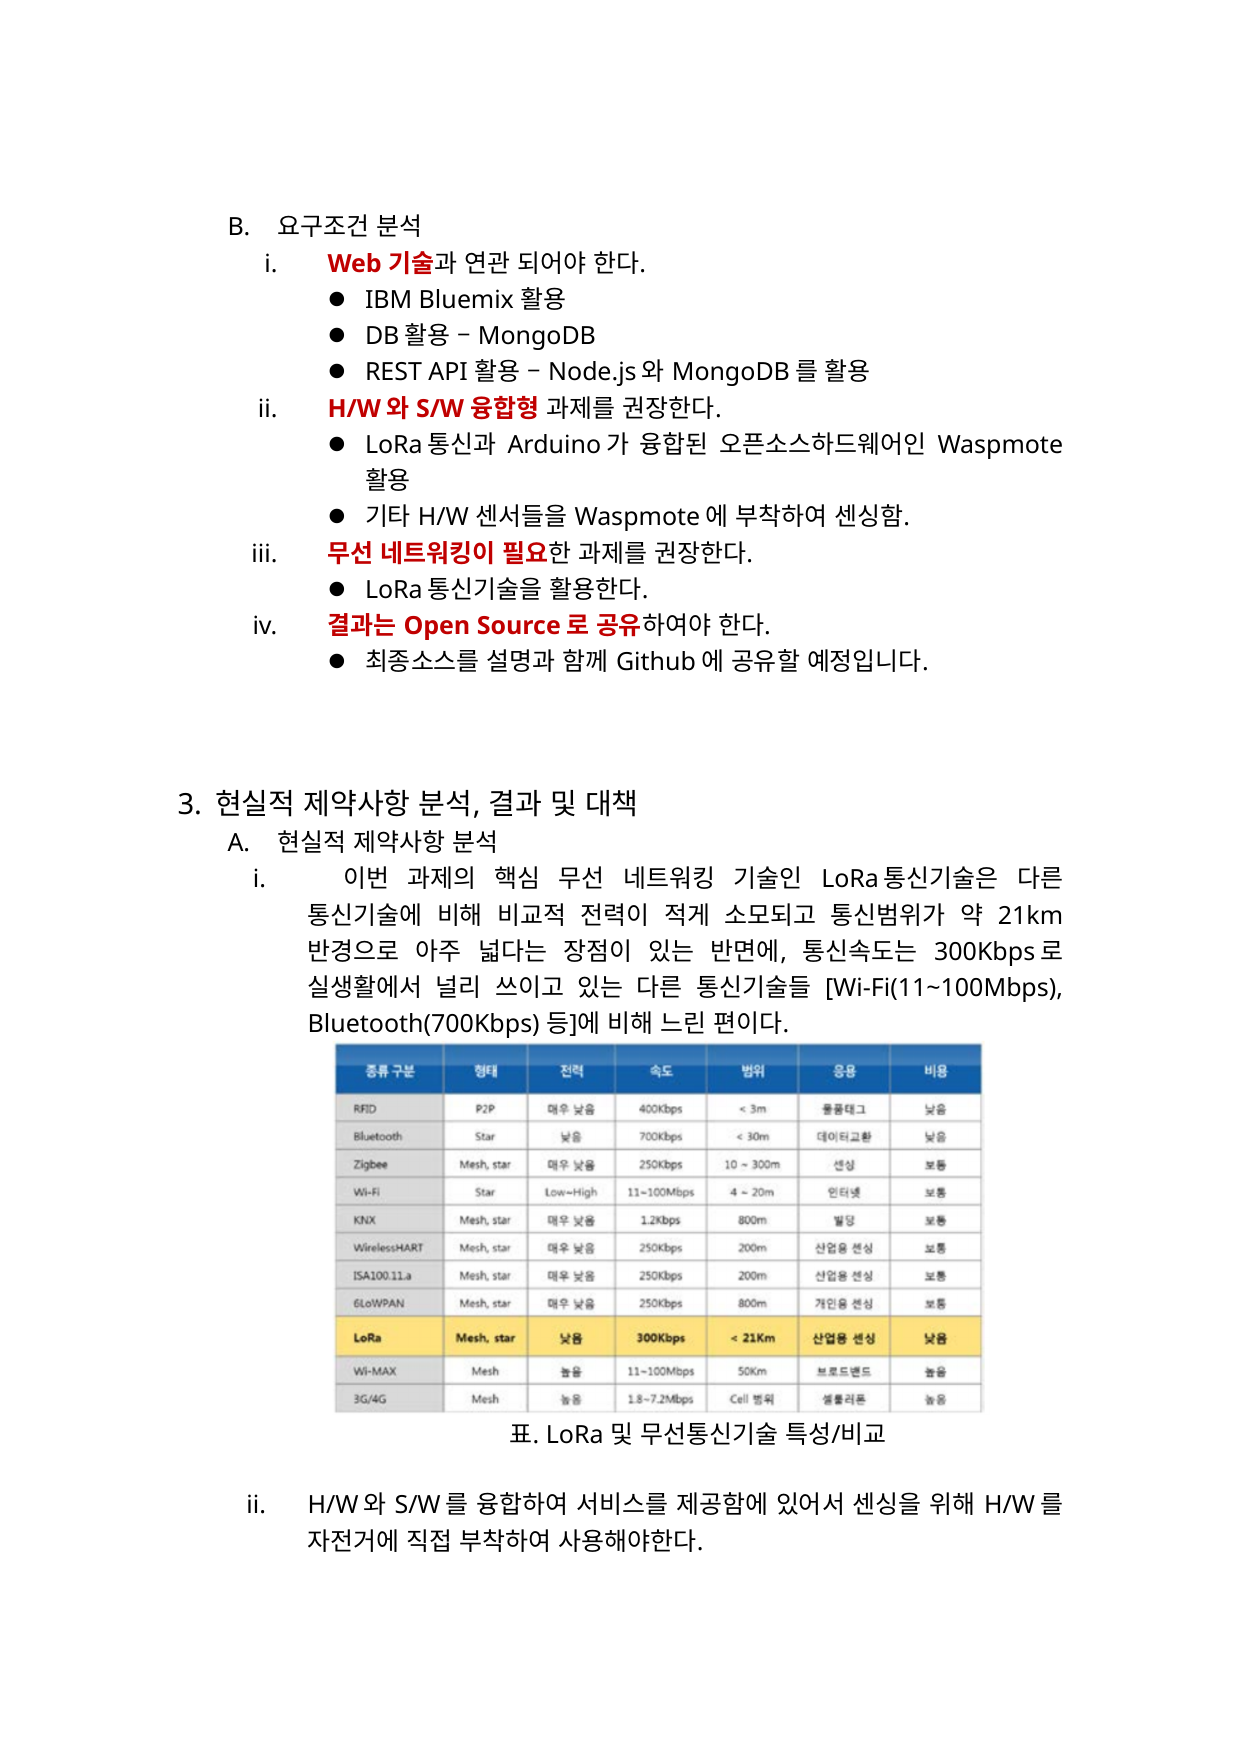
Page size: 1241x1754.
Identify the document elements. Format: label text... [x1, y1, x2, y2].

list LoRa통신과 Arduino가 융합된 오픈소스하드웨어인 Waspmote 활용 [327, 424, 1063, 497]
list 현실적 제약사항 분석, 결과 및 대책 [177, 780, 1063, 823]
list 현실적 제약사항 분석 [227, 823, 1063, 859]
list REST API 활용 – Node.js와 MongoDB를 활용 [327, 352, 1063, 388]
list 이번 과제의 핵심 무선 네트워킹 기술인 LoRa통신기술은 다른 통신기술에 비해 비교적 전력이 적게 소모되고 통신범위가 약 21km 반경으로 아주 넓다는 장점이 있는 반면에, 통신속도는 300Kbps로 실생활에서 널리 쓰이고 있는 다른 통신기술들 [Wi-Fi(11~100Mbps), Bluetooth(700Kbps) 등]에 비해 느린 편이다. [266, 859, 1063, 1040]
list LoRa통신기술을 활용한다. [327, 569, 1063, 606]
list 기타 H/W 센서들을 Waspmote에 부착하여 센싱함. [327, 497, 1063, 533]
list 요구조건 분석 [227, 207, 1063, 243]
list 무선 네트워킹이 필요한 과제를 권장한다. [277, 533, 1063, 569]
list 최종소스를 설명과 함께 Github에 공유할 예정입니다. [327, 642, 1063, 678]
picture [332, 1040, 990, 1415]
list H/W와 S/W를 융합하여 서비스를 제공함에 있어서 센싱을 위해 H/W를 자전거에 직접 부착하여 사용해야한다. [266, 1485, 1063, 1557]
list Web 기술과 연관 되어야 한다. [277, 243, 1063, 279]
list 표. LoRa 및 무선통신기술 특성/비교 [307, 1414, 1063, 1451]
list IBM Bluemix 활용 [327, 279, 1063, 316]
list DB활용 – MongoDB [327, 316, 1063, 352]
list 결과는 Open Source로 공유하여야 한다. [277, 606, 1063, 642]
list H/W와 S/W 융합형 과제를 권장한다. [277, 388, 1063, 424]
